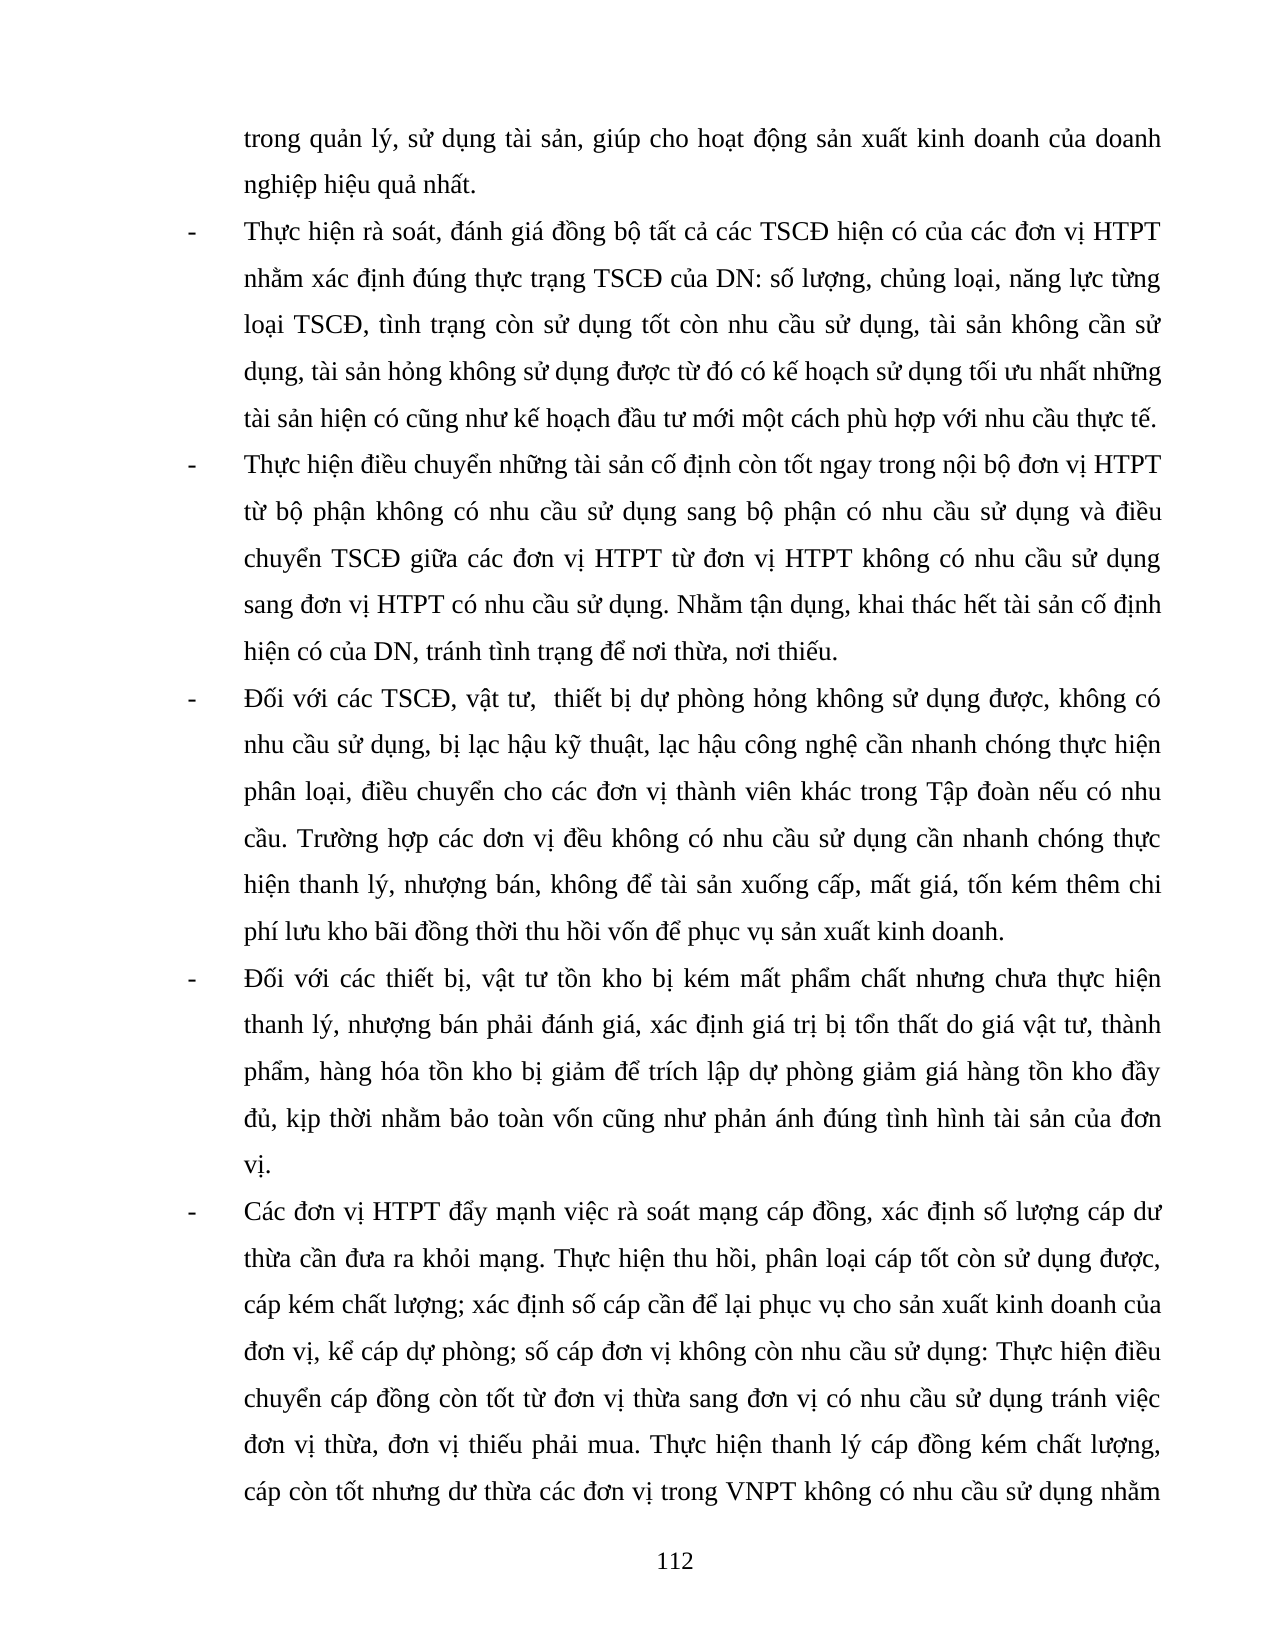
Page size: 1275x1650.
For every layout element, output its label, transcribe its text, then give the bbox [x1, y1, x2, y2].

list Đối với các TSCĐ, vật tư, thiết bị dự phòng hỏng không sử dụng được, không có nhu cầu sử dụng, bị lạc hậu kỹ thuật, lạc hậu công nghệ cần nhanh chóng thực hiện phân loại, điều chuyển cho các đơn vị thành viên khác trong Tập đoàn nếu có nhu cầu. Trường hợp các dơn vị đều không có nhu cầu sử dụng cần nhanh chóng thực hiện thanh lý, nhượng bán, không để tài sản xuống cấp, mất giá, tốn kém thêm chi phí lưu kho bãi đồng thời thu hồi vốn để phục vụ sản xuất kinh doanh. [187, 682, 1163, 946]
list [187, 122, 1163, 200]
list Thực hiện điều chuyển những tài sản cố định còn tốt ngay trong nội bộ đơn vị HTPT từ bộ phận không có nhu cầu sử dụng sang bộ phận có nhu cầu sử dụng và điều chuyển TSCĐ giữa các đơn vị HTPT từ đơn vị HTPT không có nhu cầu sử dụng sang đơn vị HTPT có nhu cầu sử dụng. Nhằm tận dụng, khai thác hết tài sản cố định hiện có của DN, tránh tình trạng để nơi thừa, nơi thiếu. [187, 448, 1163, 666]
list Thực hiện rà soát, đánh giá đồng bộ tất cả các TSCĐ hiện có của các đơn vị HTPT nhằm xác định đúng thực trạng TSCĐ của DN: số lượng, chủng loại, năng lực từng loại TSCĐ, tình trạng còn sử dụng tốt còn nhu cầu sử dụng, tài sản không cần sử dụng, tài sản hỏng không sử dụng được từ đó có kế hoạch sử dụng tối ưu nhất những tài sản hiện có cũng như kế hoạch đầu tư mới một cách phù hợp với nhu cầu thực tế. [187, 215, 1163, 433]
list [187, 1195, 1163, 1506]
list Đối với các thiết bị, vật tư tồn kho bị kém mất phẩm chất nhưng chưa thực hiện thanh lý, nhượng bán phải đánh giá, xác định giá trị bị tổn thất do giá vật tư, thành phẩm, hàng hóa tồn kho bị giảm để trích lập dự phòng giảm giá hàng tồn kho đầy đủ, kịp thời nhằm bảo toàn vốn cũng như phản ánh đúng tình hình tài sản của đơn vị. [187, 962, 1163, 1180]
